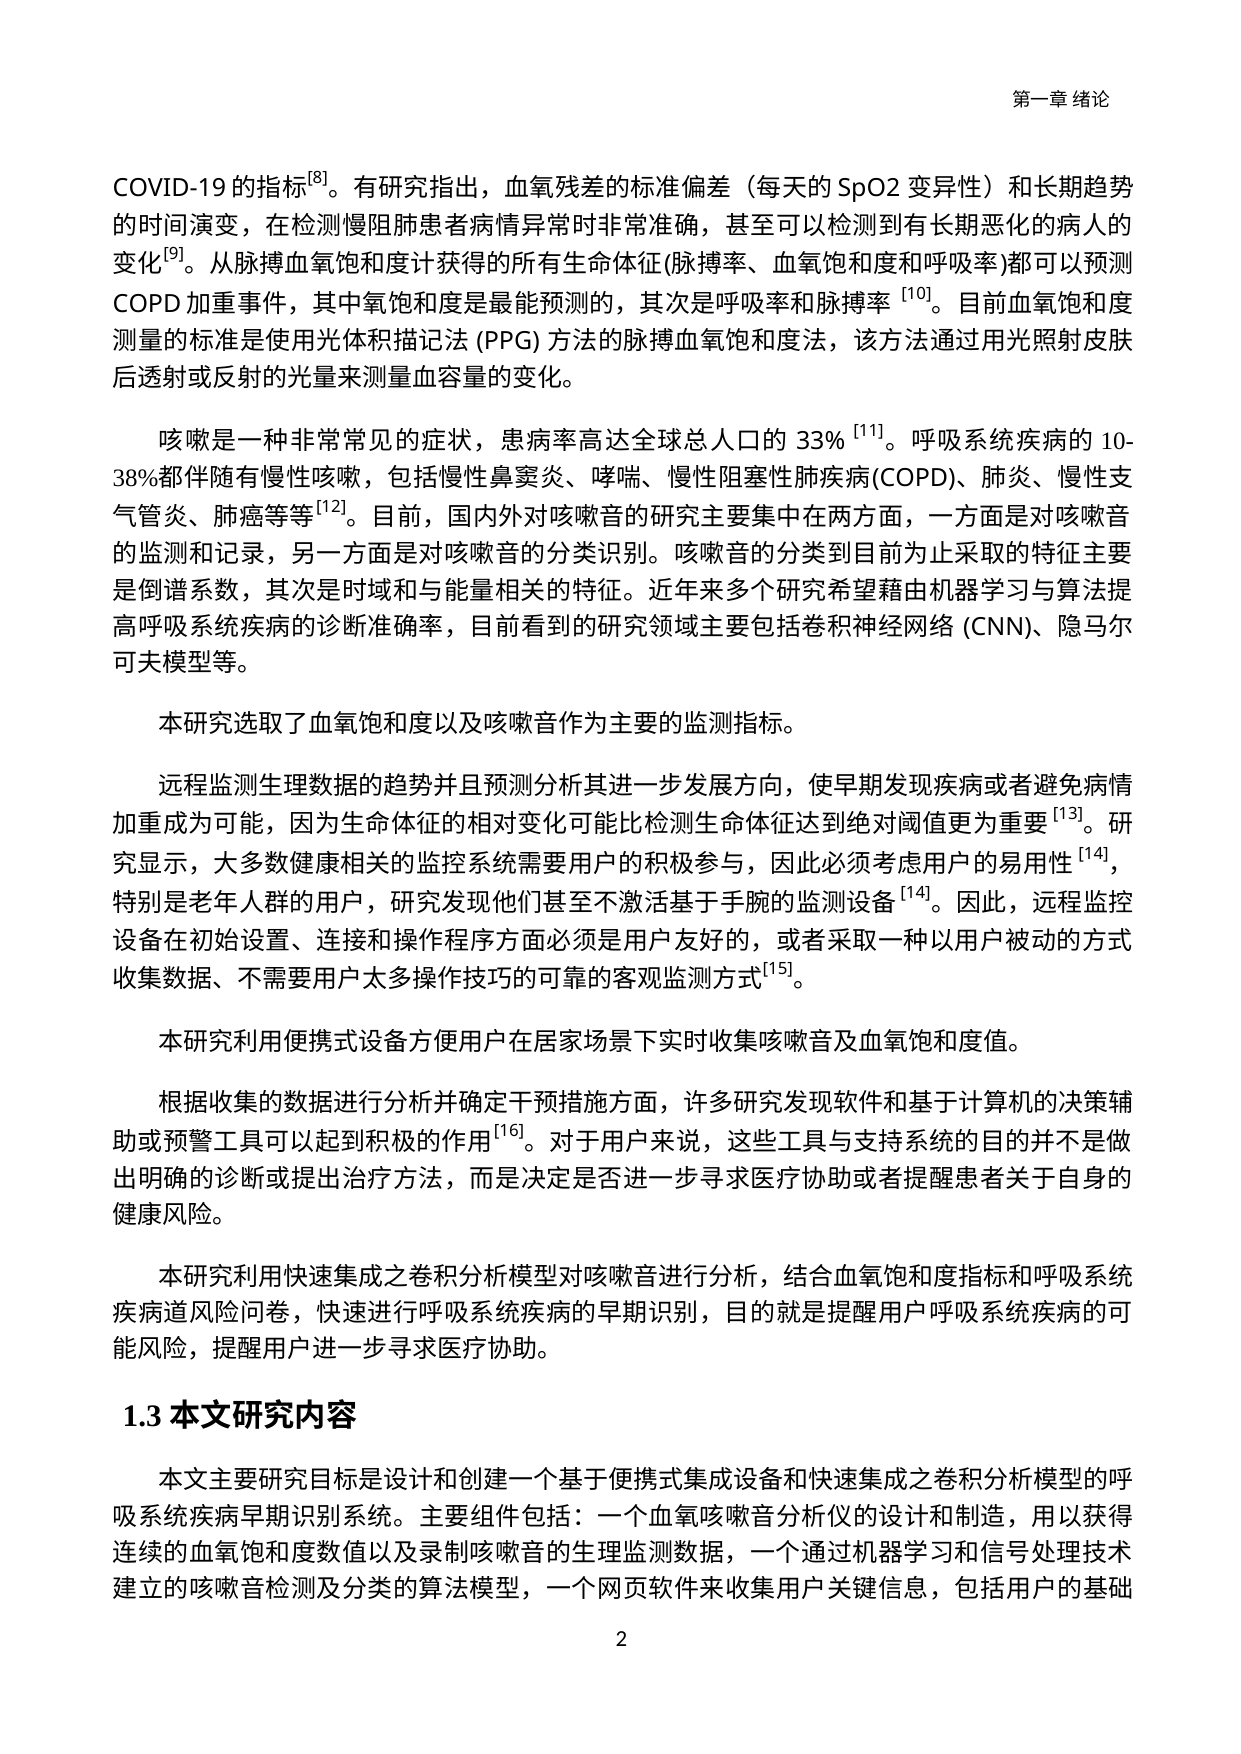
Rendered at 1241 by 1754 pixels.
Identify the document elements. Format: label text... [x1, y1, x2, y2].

text 远程监测生理数据的趋势并且预测分析其进一步发展方向，使早期发现疾病或者避免病情加重成为可能，因为生命体征的相对变化可能比检测生命体征达到绝对阈值更为重要[13]。研究显示，大多数健康相关的监控系统需要用户的积极参与，因此必须考虑用户的易用性[14]，特别是老年人群的用户，研究发现他们甚至不激活基于手腕的监测设备[14]。因此，远程监控设备在初始设置、连接和操作程序方面必须是用户友好的，或者采取一种以用户被动的方式收集数据、不需要用户太多操作技巧的可靠的客观监测方式[15]。 [112, 765, 1134, 996]
text 咳嗽是一种非常常见的症状，患病率高达全球总人口的33% [11]。呼吸系统疾病的10-38%都伴随有慢性咳嗽，包括慢性鼻窦炎、哮喘、慢性阻塞性肺疾病(COPD)、肺炎、慢性支气管炎、肺癌等等[12]。目前，国内外对咳嗽音的研究主要集中在两方面，一方面是对咳嗽音的监测和记录，另一方面是对咳嗽音的分类识别。咳嗽音的分类到目前为止采取的特征主要是倒谱系数，其次是时域和与能量相关的特征。近年来多个研究希望藉由机器学习与算法提高呼吸系统疾病的诊断准确率，目前看到的研究领域主要包括卷积神经网络 (CNN)、隐马尔可夫模型等。 [112, 418, 1134, 679]
text 1.3 本文研究内容 [122, 1390, 459, 1435]
text 本研究利用快速集成之卷积分析模型对咳嗽音进行分析，结合血氧饱和度指标和呼吸系统疾病道风险问卷，快速进行呼吸系统疾病的早期识别，目的就是提醒用户呼吸系统疾病的可能风险，提醒用户进一步寻求医疗协助。 [112, 1256, 1134, 1365]
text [112, 1460, 1134, 1605]
text 本研究利用便携式设备方便用户在居家场景下实时收集咳嗽音及血氧饱和度值。 [112, 1021, 1134, 1058]
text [112, 165, 1134, 393]
text 根据收集的数据进行分析并确定干预措施方面，许多研究发现软件和基于计算机的决策辅助或预警工具可以起到积极的作用[16]。对于用户来说，这些工具与支持系统的目的并不是做出明确的诊断或提出治疗方法，而是决定是否进一步寻求医疗协助或者提醒患者关于自身的健康风险。 [112, 1083, 1134, 1231]
text 本研究选取了血氧饱和度以及咳嗽音作为主要的监测指标。 [112, 704, 1134, 740]
